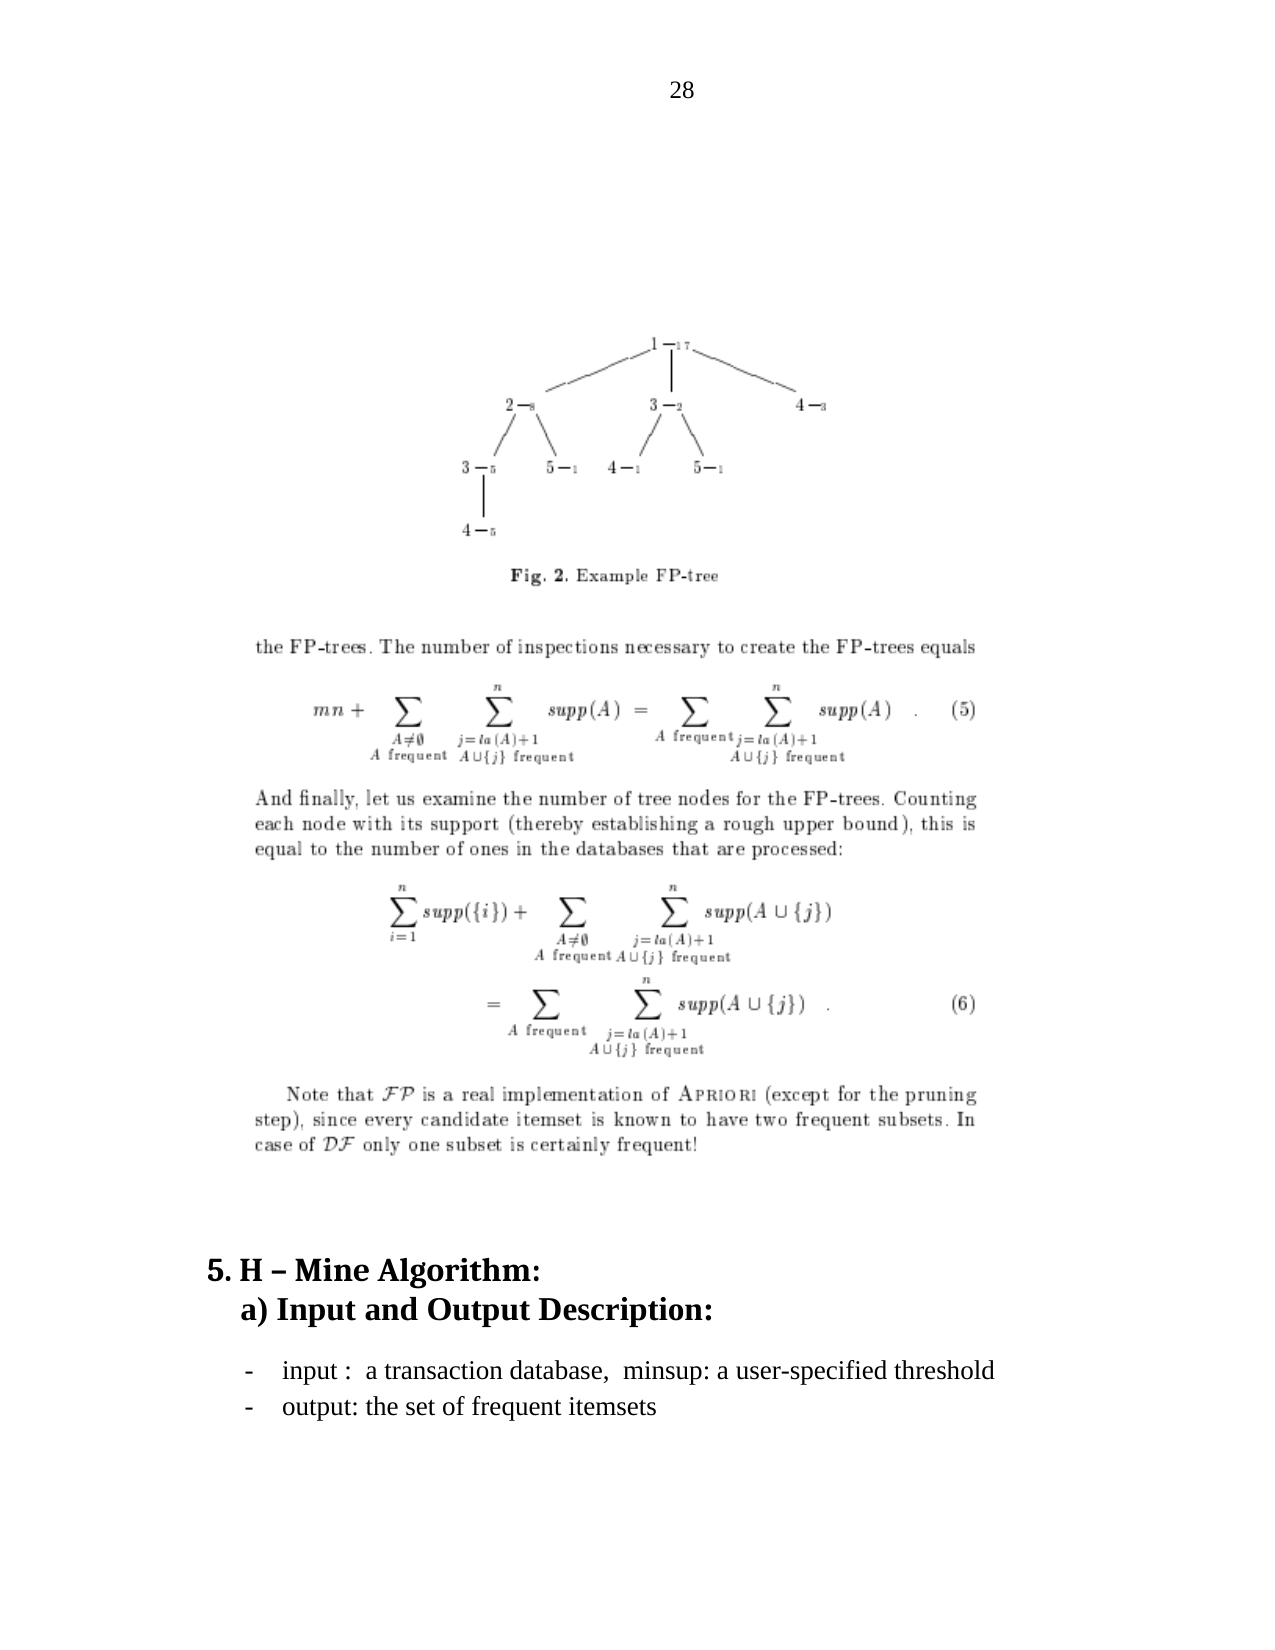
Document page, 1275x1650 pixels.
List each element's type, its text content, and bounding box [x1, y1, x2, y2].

text a) Input and Output Description: [207, 1289, 1157, 1328]
picture [206, 206, 1038, 1170]
list input : a transaction database, minsup: a user-specified threshold [244, 1354, 1157, 1385]
list output: the set of frequent itemsets [244, 1390, 1157, 1421]
subtitle 5. H – Mine Algorithm: [207, 1251, 1157, 1289]
